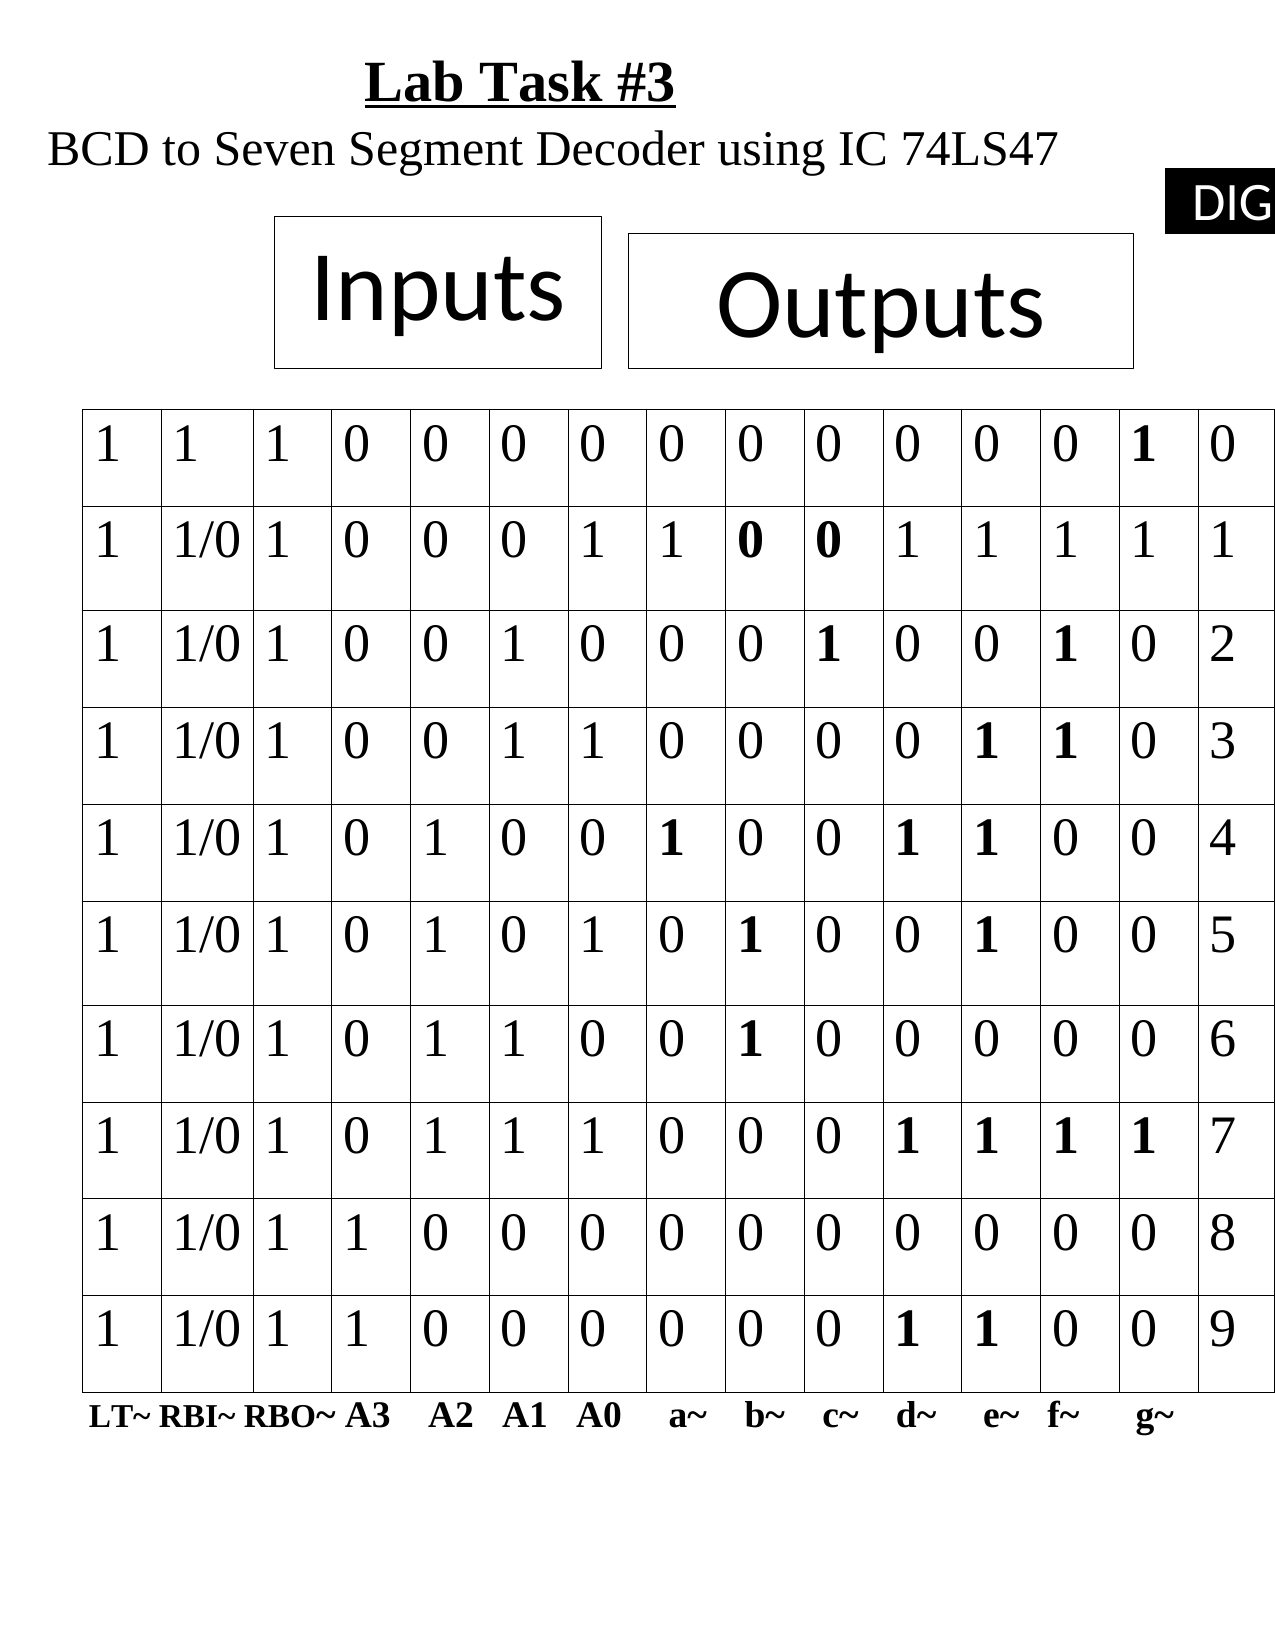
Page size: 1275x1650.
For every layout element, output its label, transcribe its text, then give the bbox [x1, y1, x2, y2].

table_cell 0 [332, 507, 410, 610]
table_header 0 [805, 410, 883, 506]
table_header 0 [490, 410, 568, 506]
table_cell 1 [962, 805, 1040, 901]
table_cell 1 [884, 1103, 961, 1198]
table_header 0 [1041, 410, 1119, 506]
table_cell 0 [805, 1103, 883, 1198]
table_cell 0 [805, 1296, 883, 1392]
table_cell 0 [884, 902, 961, 1005]
table_cell 1/0 [162, 611, 253, 707]
table_cell 1 [726, 1006, 804, 1102]
table_cell 1 [83, 1006, 161, 1102]
table_cell 0 [805, 805, 883, 901]
table_cell 1 [569, 507, 646, 610]
table_cell 1 [332, 1199, 410, 1295]
table_cell 0 [1041, 1296, 1119, 1392]
table_cell 0 [1041, 1006, 1119, 1102]
table_header 1 [83, 410, 161, 506]
table_cell 0 [1120, 611, 1198, 707]
table_cell 0 [332, 1006, 410, 1102]
table_cell 1 [83, 708, 161, 804]
table_cell 0 [332, 1103, 410, 1198]
table_cell 0 [1120, 805, 1198, 901]
table_cell 1 [254, 805, 331, 901]
table_cell 0 [962, 611, 1040, 707]
table_cell 0 [332, 611, 410, 707]
table_cell 1 [962, 507, 1040, 610]
table_cell 0 [805, 507, 883, 610]
table_header 0 [332, 410, 410, 506]
table_cell 0 [569, 805, 646, 901]
table_cell 0 [1041, 902, 1119, 1005]
table_cell 1 [1041, 611, 1119, 707]
table_cell 0 [647, 1103, 725, 1198]
table_cell 1 [254, 902, 331, 1005]
table_cell 1 [1120, 1103, 1198, 1198]
table_cell 0 [647, 1199, 725, 1295]
table_header 1 [254, 410, 331, 506]
table_cell 0 [647, 902, 725, 1005]
table_cell 0 [805, 902, 883, 1005]
table_cell 0 [884, 708, 961, 804]
table_cell 0 [884, 611, 961, 707]
table_cell 1 [962, 1296, 1040, 1392]
table_header 0 [569, 410, 646, 506]
table_cell 0 [411, 1296, 489, 1392]
table_cell 1 [1120, 507, 1198, 610]
table_cell 8 [1199, 1199, 1274, 1295]
table_cell 1 [254, 708, 331, 804]
table_cell 0 [962, 1006, 1040, 1102]
table_cell 1 [83, 507, 161, 610]
table_header 0 [1199, 410, 1274, 506]
table_cell 5 [1199, 902, 1274, 1005]
table_cell 0 [1120, 1296, 1198, 1392]
table_cell 7 [1199, 1103, 1274, 1198]
table_cell 1 [1041, 708, 1119, 804]
table_cell 0 [332, 902, 410, 1005]
table_cell 3 [1199, 708, 1274, 804]
table_cell 1 [569, 902, 646, 1005]
table_cell 0 [884, 1199, 961, 1295]
text Lab Task #3 BCD to Seven Segment Decoder using IC 74LS47 [47, 47, 1275, 177]
table_cell 0 [647, 1296, 725, 1392]
table_cell 1 [411, 1006, 489, 1102]
table_cell 1 [83, 805, 161, 901]
table_cell 1 [647, 805, 725, 901]
table_cell 0 [569, 1199, 646, 1295]
table_header 0 [647, 410, 725, 506]
table_cell 1 [569, 708, 646, 804]
table_cell 0 [726, 611, 804, 707]
table_cell 1 [490, 1103, 568, 1198]
table_cell 0 [1041, 805, 1119, 901]
table_cell 0 [490, 805, 568, 901]
table_cell 0 [490, 1296, 568, 1392]
table_cell 0 [411, 507, 489, 610]
table_cell 0 [726, 1296, 804, 1392]
table_cell 2 [1199, 611, 1274, 707]
table_cell 1 [254, 1006, 331, 1102]
table_cell 0 [805, 1199, 883, 1295]
table_cell 1 [884, 507, 961, 610]
table_cell 0 [411, 611, 489, 707]
table_cell 0 [411, 1199, 489, 1295]
table_cell 0 [411, 708, 489, 804]
table_cell 1 [962, 708, 1040, 804]
table_header 0 [884, 410, 961, 506]
table_cell 1/0 [162, 902, 253, 1005]
table_cell 1 [726, 902, 804, 1005]
table_cell 1 [83, 1296, 161, 1392]
table_cell 1 [254, 507, 331, 610]
table_cell 1 [332, 1296, 410, 1392]
table_cell 1 [83, 902, 161, 1005]
table_cell 1 [254, 1103, 331, 1198]
table_cell 1 [83, 611, 161, 707]
table_cell 0 [1120, 902, 1198, 1005]
table_cell 1 [490, 611, 568, 707]
table_cell 0 [569, 611, 646, 707]
table_cell 0 [1041, 1199, 1119, 1295]
table_header 0 [411, 410, 489, 506]
table_cell 1 [884, 805, 961, 901]
table_cell 0 [1120, 708, 1198, 804]
table_header 0 [726, 410, 804, 506]
table_cell 1 [647, 507, 725, 610]
table_cell 0 [647, 708, 725, 804]
table_cell 0 [647, 1006, 725, 1102]
table_cell 0 [1120, 1199, 1198, 1295]
table_cell 1 [254, 1199, 331, 1295]
table_cell 1 [1041, 1103, 1119, 1198]
table_cell 0 [490, 1199, 568, 1295]
table_cell 9 [1199, 1296, 1274, 1392]
table_cell 0 [726, 507, 804, 610]
table_cell 0 [490, 507, 568, 610]
table_cell 1 [411, 1103, 489, 1198]
table_cell 0 [1120, 1006, 1198, 1102]
text LT~ RBI~ RBO~ A3 A2 A1 A0 a~ b~ c~ d~ e~ f~ g~ [47, 1393, 1275, 1436]
table_cell 1/0 [162, 708, 253, 804]
table_cell 1 [490, 1006, 568, 1102]
table_cell 0 [332, 708, 410, 804]
table_cell 1 [83, 1199, 161, 1295]
table_cell 0 [805, 1006, 883, 1102]
table_cell 1 [411, 902, 489, 1005]
table_cell 1 [254, 611, 331, 707]
table_header 1 [1120, 410, 1198, 506]
table_cell 1 [962, 1103, 1040, 1198]
table_cell 4 [1199, 805, 1274, 901]
table_cell 1 [490, 708, 568, 804]
table_cell 0 [726, 1199, 804, 1295]
table_cell 1 [805, 611, 883, 707]
table_cell 1 [962, 902, 1040, 1005]
table_cell 0 [726, 708, 804, 804]
table_cell 1 [1041, 507, 1119, 610]
table_header 0 [962, 410, 1040, 506]
table_cell 0 [647, 611, 725, 707]
table_cell 1/0 [162, 1006, 253, 1102]
table_cell 0 [805, 708, 883, 804]
table_cell 1 [83, 1103, 161, 1198]
table_cell 0 [490, 902, 568, 1005]
table_cell 0 [569, 1296, 646, 1392]
table_cell 0 [962, 1199, 1040, 1295]
table_cell 1/0 [162, 1199, 253, 1295]
table_cell 1 [411, 805, 489, 901]
table_cell 6 [1199, 1006, 1274, 1102]
table_cell 0 [332, 805, 410, 901]
table_cell 1/0 [162, 1296, 253, 1392]
table_cell 1 [884, 1296, 961, 1392]
table_cell 1 [569, 1103, 646, 1198]
table_cell 1/0 [162, 507, 253, 610]
table_cell 1/0 [162, 1103, 253, 1198]
table_cell 0 [726, 1103, 804, 1198]
table_cell 0 [726, 805, 804, 901]
table_cell 1 [254, 1296, 331, 1392]
table_cell 1/0 [162, 805, 253, 901]
table_cell 0 [569, 1006, 646, 1102]
table_header 1 [162, 410, 253, 506]
table_cell 1 [1199, 507, 1274, 610]
table_cell 0 [884, 1006, 961, 1102]
